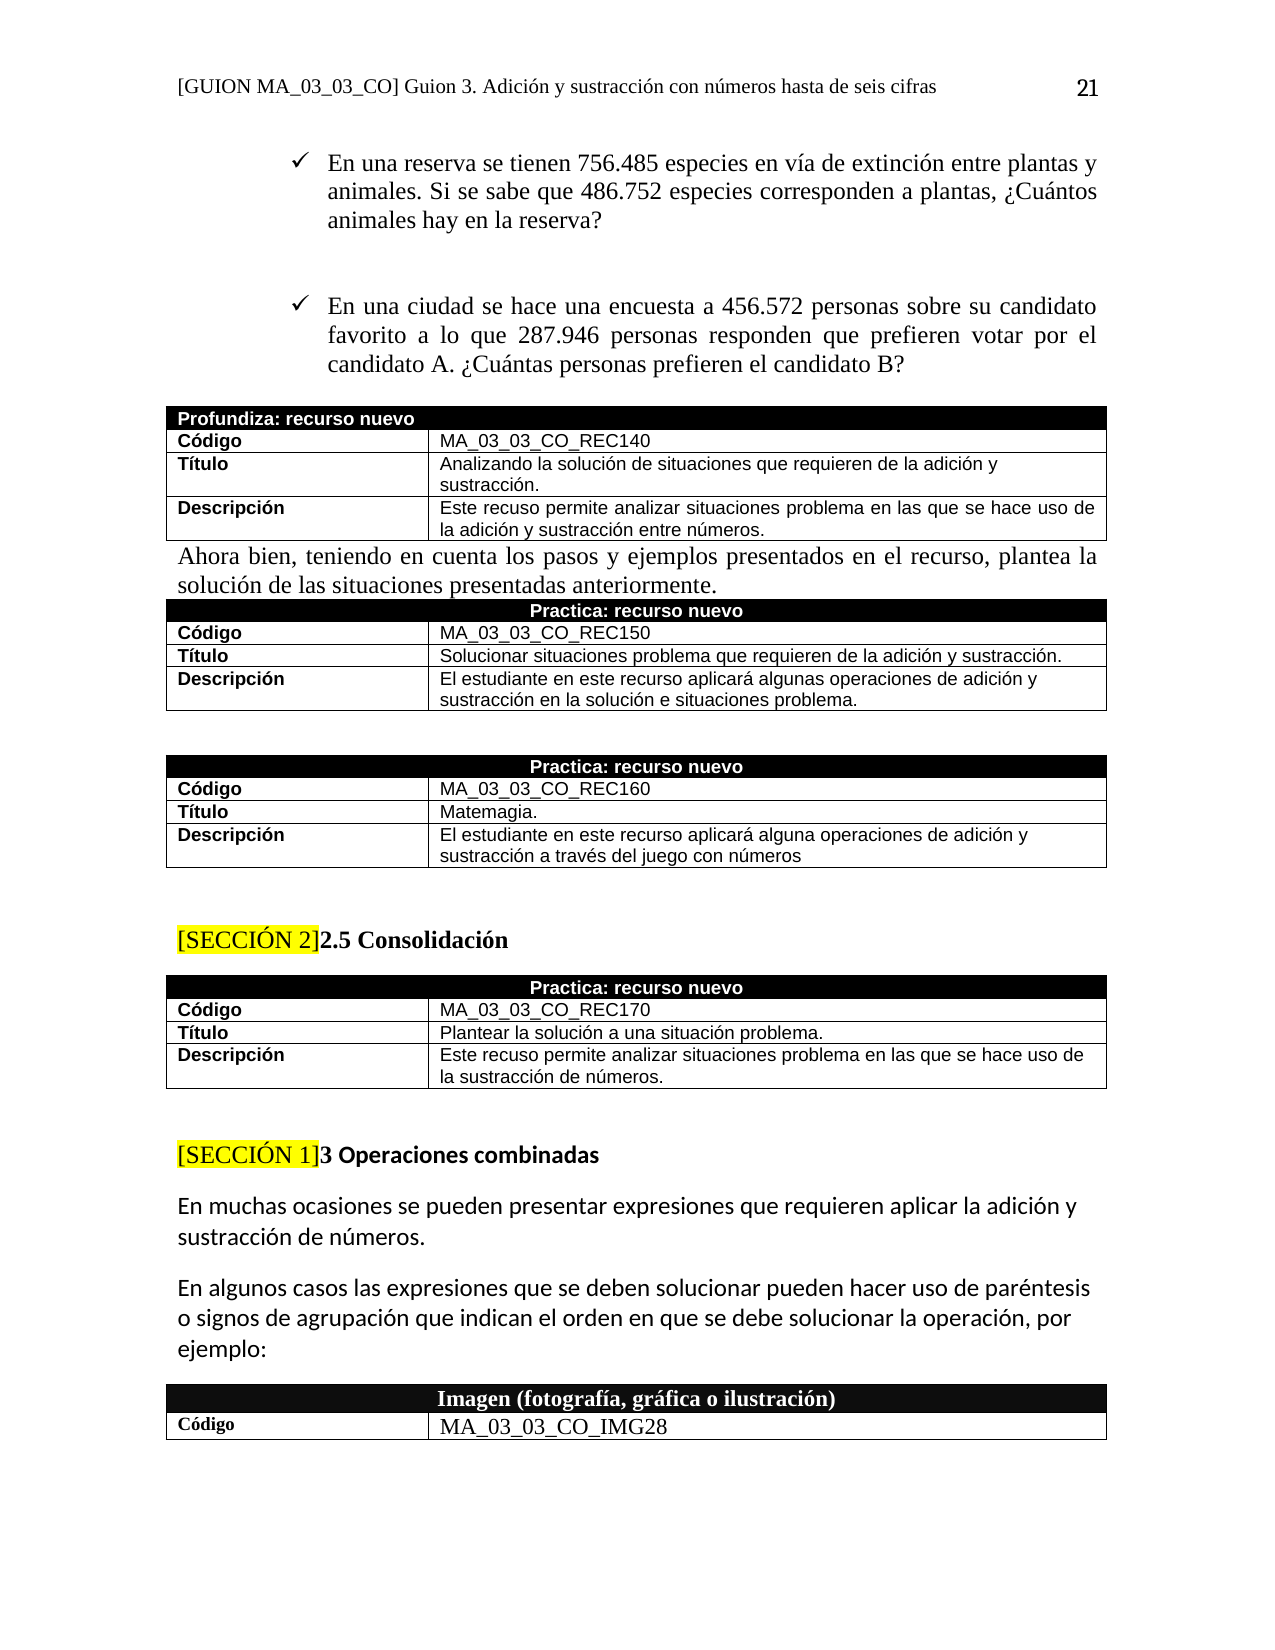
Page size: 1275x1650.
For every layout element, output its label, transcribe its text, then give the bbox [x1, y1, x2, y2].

table_cell Título [167, 645, 428, 666]
text Ahora bien, teniendo en cuenta los pasos y ejemplos presentados en el recurso, plantea la solución de las situaciones presentadas anteriormente. [177, 541, 1098, 598]
table_cell MA_03_03_CO_REC140 [429, 430, 1106, 452]
list En una reserva se tienen 756.485 especies en vía de extinción entre plantas y animales. Si se sabe que 486.752 especies corresponden a plantas, ¿Cuántos animales hay en la reserva? [290, 148, 1098, 234]
table_header Profundiza: recurso nuevo [167, 408, 1106, 429]
table_cell Plantear la solución a una situación problema. [429, 1022, 1106, 1043]
table_cell Descripción [167, 667, 428, 710]
table_cell MA_03_03_CO_REC160 [429, 778, 1106, 800]
table_cell MA_03_03_CO_IMG28 [429, 1413, 1106, 1439]
table_header Practica: recurso nuevo [167, 976, 1106, 998]
text [SECCIÓN 2]2.5 Consolidación [319, 925, 1098, 954]
text En muchas ocasiones se pueden presentar expresiones que requieren aplicar la adición y sustracción de números. [177, 1190, 1098, 1251]
table_cell Título [167, 453, 428, 496]
table_cell Analizando la solución de situaciones que requieren de la adición y sustracción. [429, 453, 1106, 496]
table_header Practica: recurso nuevo [167, 600, 1106, 621]
table_cell MA_03_03_CO_REC170 [429, 999, 1106, 1021]
list En una ciudad se hace una encuesta a 456.572 personas sobre su candidato favorito a lo que 287.946 personas responden que prefieren votar por el candidato A. ¿Cuántas personas prefieren el candidato B? [290, 291, 1098, 378]
table_cell Matemagia. [429, 801, 1106, 822]
table_cell Descripción [167, 1044, 428, 1087]
table_cell El estudiante en este recurso aplicará alguna operaciones de adición y sustracción a través del juego con números [429, 824, 1106, 867]
table_header Imagen (fotografía, gráfica o ilustración) [167, 1385, 1106, 1412]
text En algunos casos las expresiones que se deben solucionar pueden hacer uso de paréntesis o signos de agrupación que indican el orden en que se debe solucionar la operación, por ejemplo: [177, 1272, 1098, 1363]
table_cell Este recuso permite analizar situaciones problema en las que se hace uso de la adición y sustracción entre números. [429, 497, 1106, 540]
table_cell Este recuso permite analizar situaciones problema en las que se hace uso de la sustracción de números. [429, 1044, 1106, 1087]
table_cell Código [167, 999, 428, 1021]
table_cell Descripción [167, 824, 428, 867]
table_cell Descripción [167, 497, 428, 540]
table_cell El estudiante en este recurso aplicará algunas operaciones de adición y sustracción en la solución e situaciones problema. [429, 667, 1106, 710]
table_header Practica: recurso nuevo [167, 756, 1106, 777]
table_cell Código [167, 430, 428, 452]
table_cell Solucionar situaciones problema que requieren de la adición y sustracción. [429, 645, 1106, 666]
text [SECCIÓN 1]3 Operaciones combinadas [177, 1139, 1098, 1169]
table_cell Código [167, 622, 428, 644]
table_cell Título [167, 801, 428, 822]
table_cell MA_03_03_CO_REC150 [429, 622, 1106, 644]
table_cell Código [167, 1413, 428, 1439]
table_cell Título [167, 1022, 428, 1043]
table_cell Código [167, 778, 428, 800]
